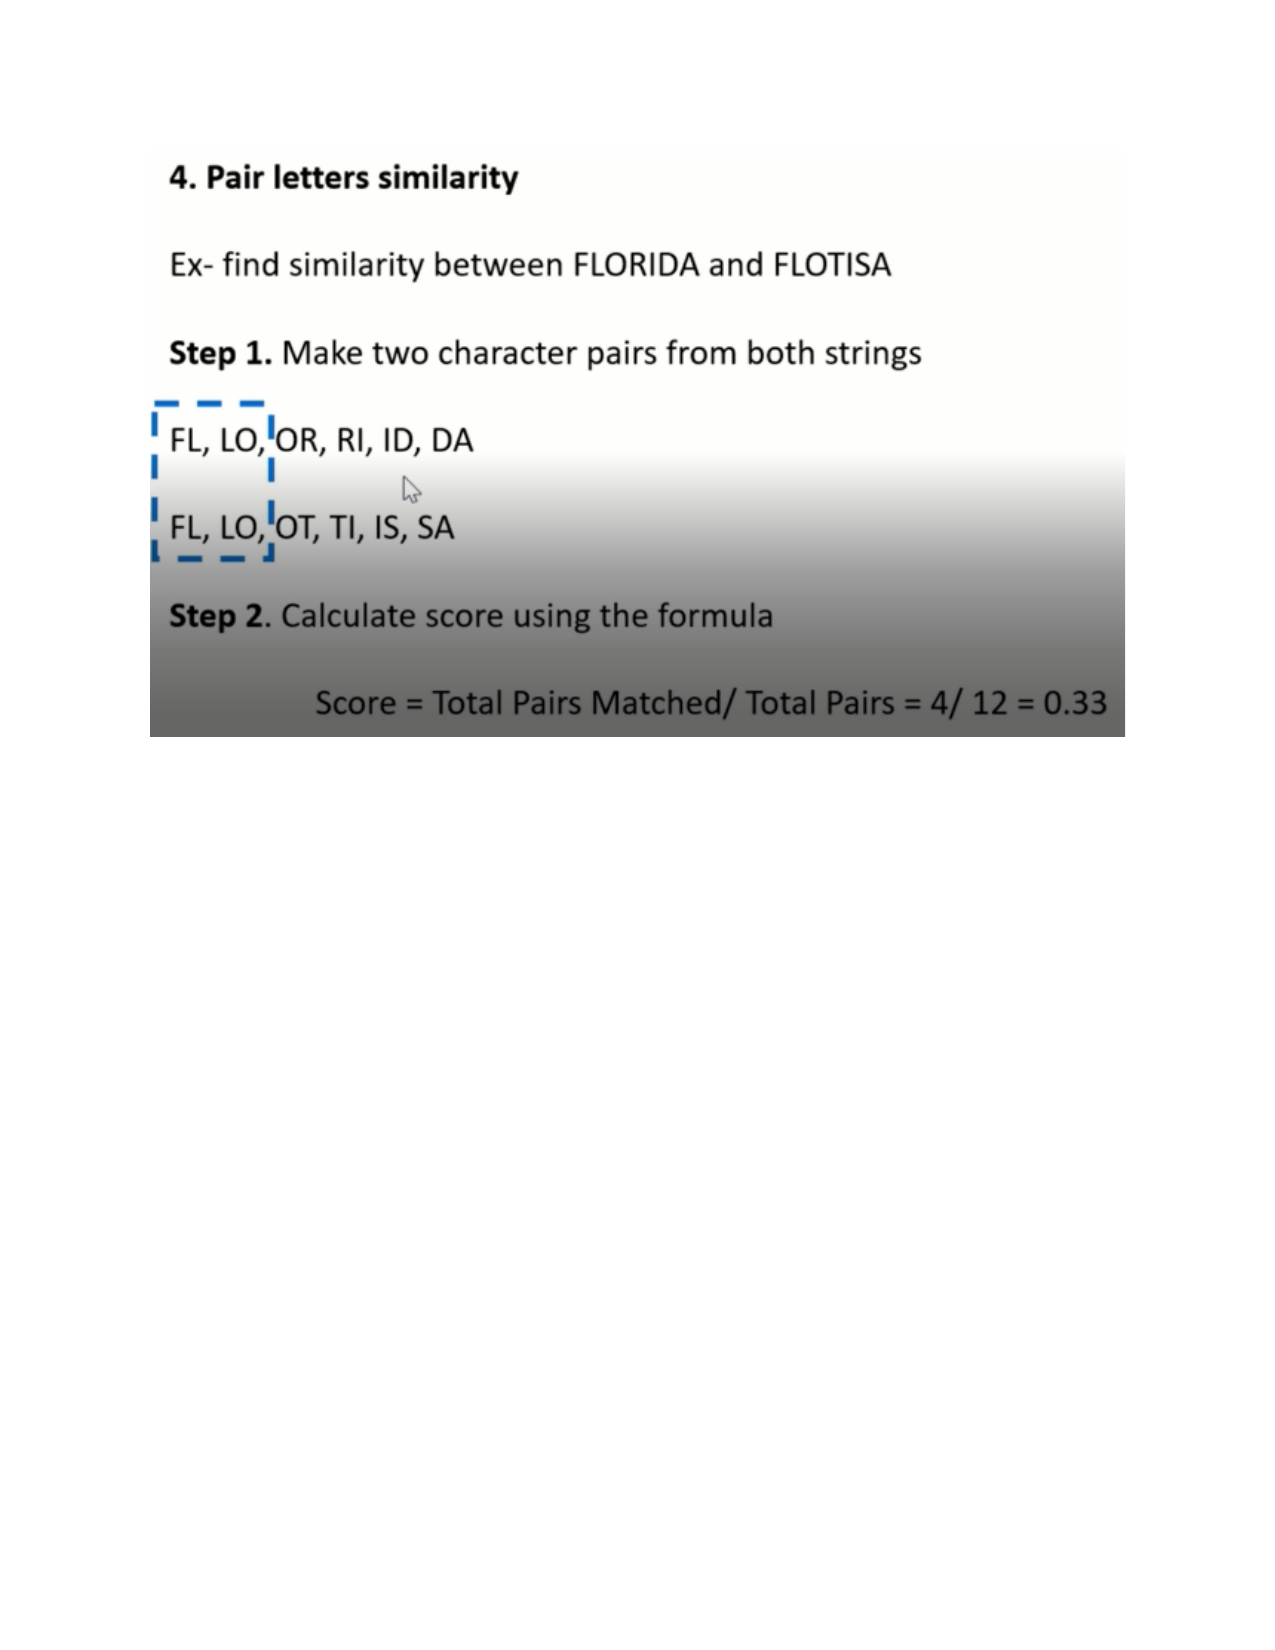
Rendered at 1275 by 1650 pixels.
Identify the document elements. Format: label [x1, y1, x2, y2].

picture [150, 150, 1125, 737]
